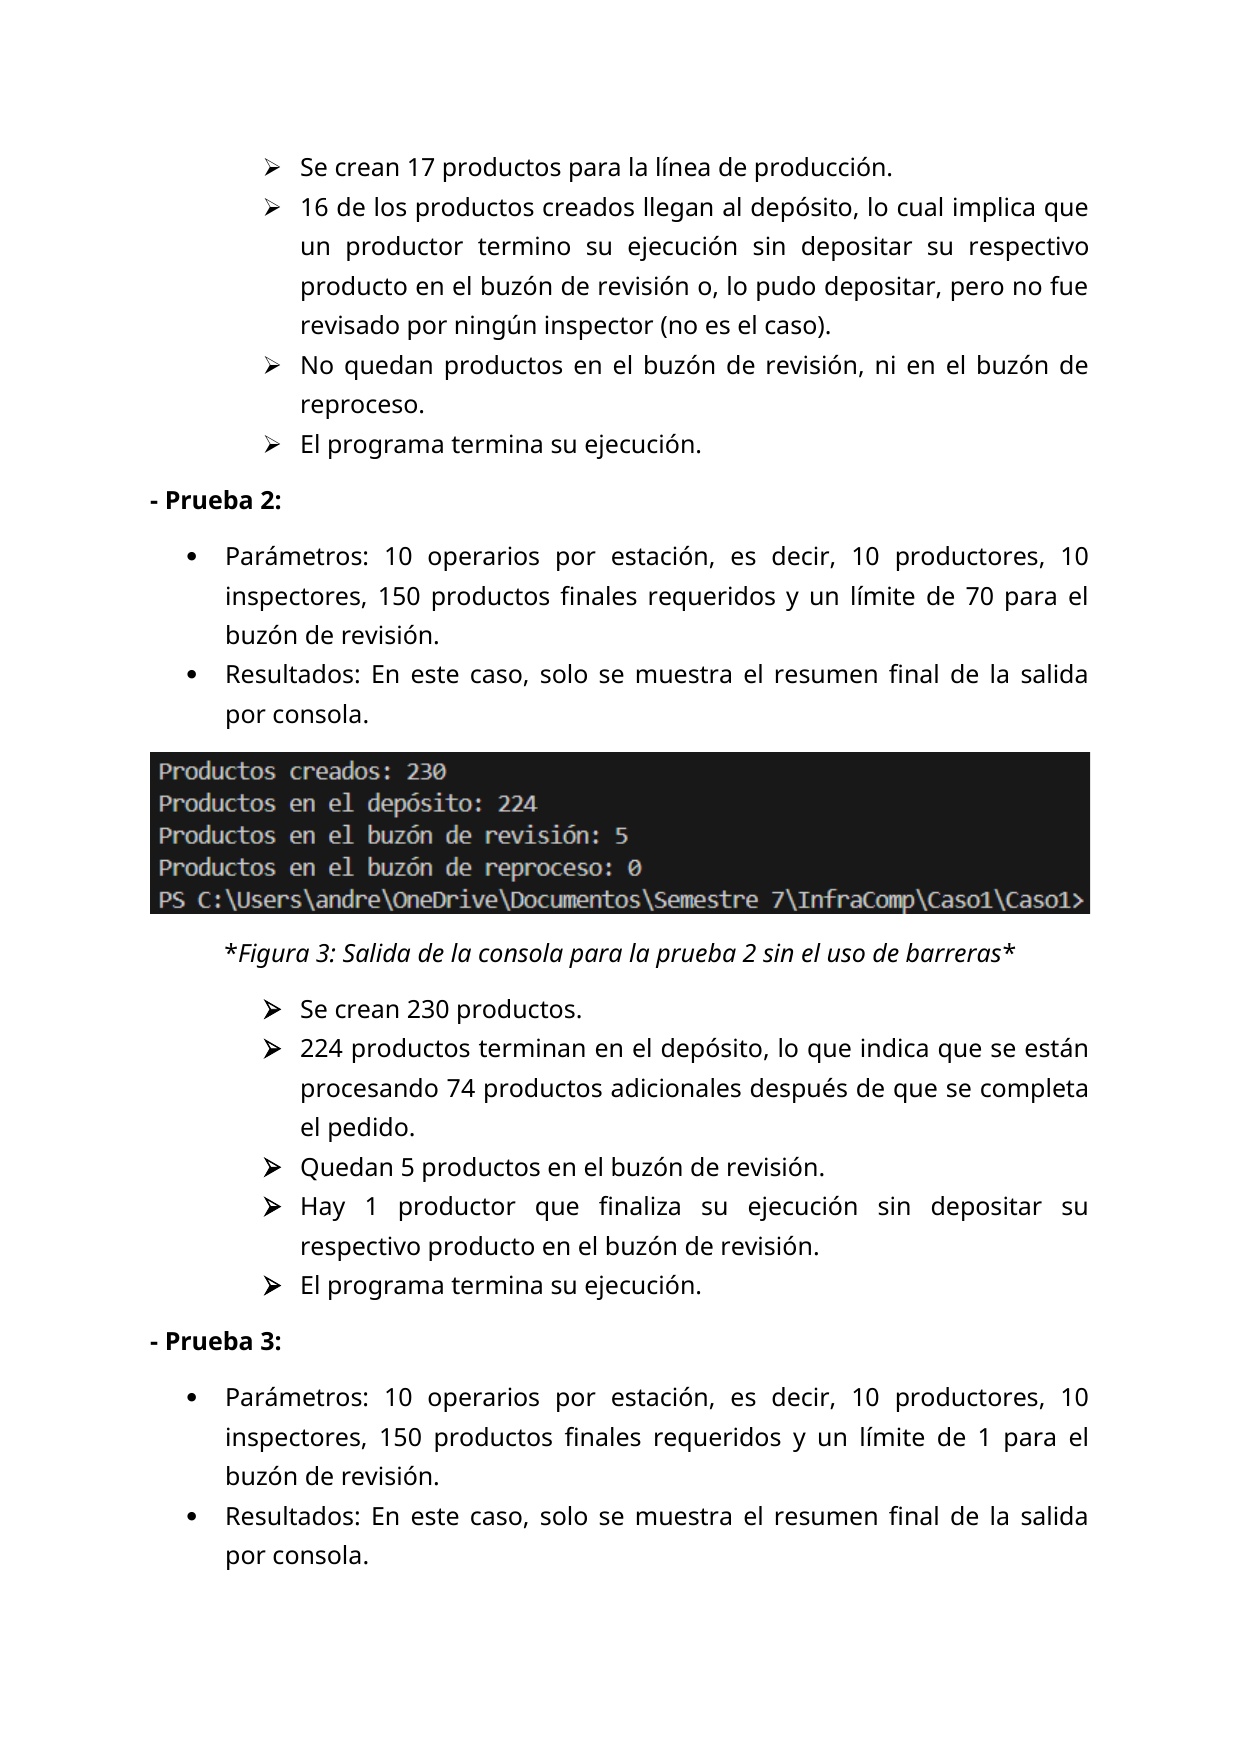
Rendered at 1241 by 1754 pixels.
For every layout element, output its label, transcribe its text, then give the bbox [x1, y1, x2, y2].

text *Figura 3: Salida de la consola para la prueba 2 sin el uso de barreras* [150, 935, 1090, 969]
picture [150, 752, 1091, 914]
text - Prueba 3: [150, 1324, 1090, 1358]
list Se crean 17 productos para la línea de producción. [262, 150, 1090, 184]
text - Prueba 2: [150, 482, 1090, 517]
list 224 productos terminan en el depósito, lo que indica que se están procesando 74 productos adicionales después de que se completa el pedido. [262, 1031, 1090, 1144]
list Se crean 230 productos. [262, 991, 1090, 1026]
list El programa termina su ejecución. [262, 426, 1090, 460]
list Resultados: En este caso, solo se muestra el resumen final de la salida por consola. [187, 657, 1090, 731]
list El programa termina su ejecución. [262, 1268, 1090, 1302]
list Parámetros: 10 operarios por estación, es decir, 10 productores, 10 inspectores, 150 productos finales requeridos y un límite de 1 para el buzón de revisión. [187, 1380, 1090, 1493]
list Quedan 5 productos en el buzón de revisión. [262, 1149, 1090, 1183]
list Resultados: En este caso, solo se muestra el resumen final de la salida por consola. [187, 1498, 1090, 1572]
list Parámetros: 10 operarios por estación, es decir, 10 productores, 10 inspectores, 150 productos finales requeridos y un límite de 70 para el buzón de revisión. [187, 539, 1090, 652]
list No quedan productos en el buzón de revisión, ni en el buzón de reproceso. [262, 347, 1090, 421]
list Hay 1 productor que finaliza su ejecución sin depositar su respectivo producto en el buzón de revisión. [262, 1189, 1090, 1262]
list 16 de los productos creados llegan al depósito, lo cual implica que un productor termino su ejecución sin depositar su respectivo producto en el buzón de revisión o, lo pudo depositar, pero no fue revisado por ningún inspector (no es el caso). [262, 189, 1090, 342]
